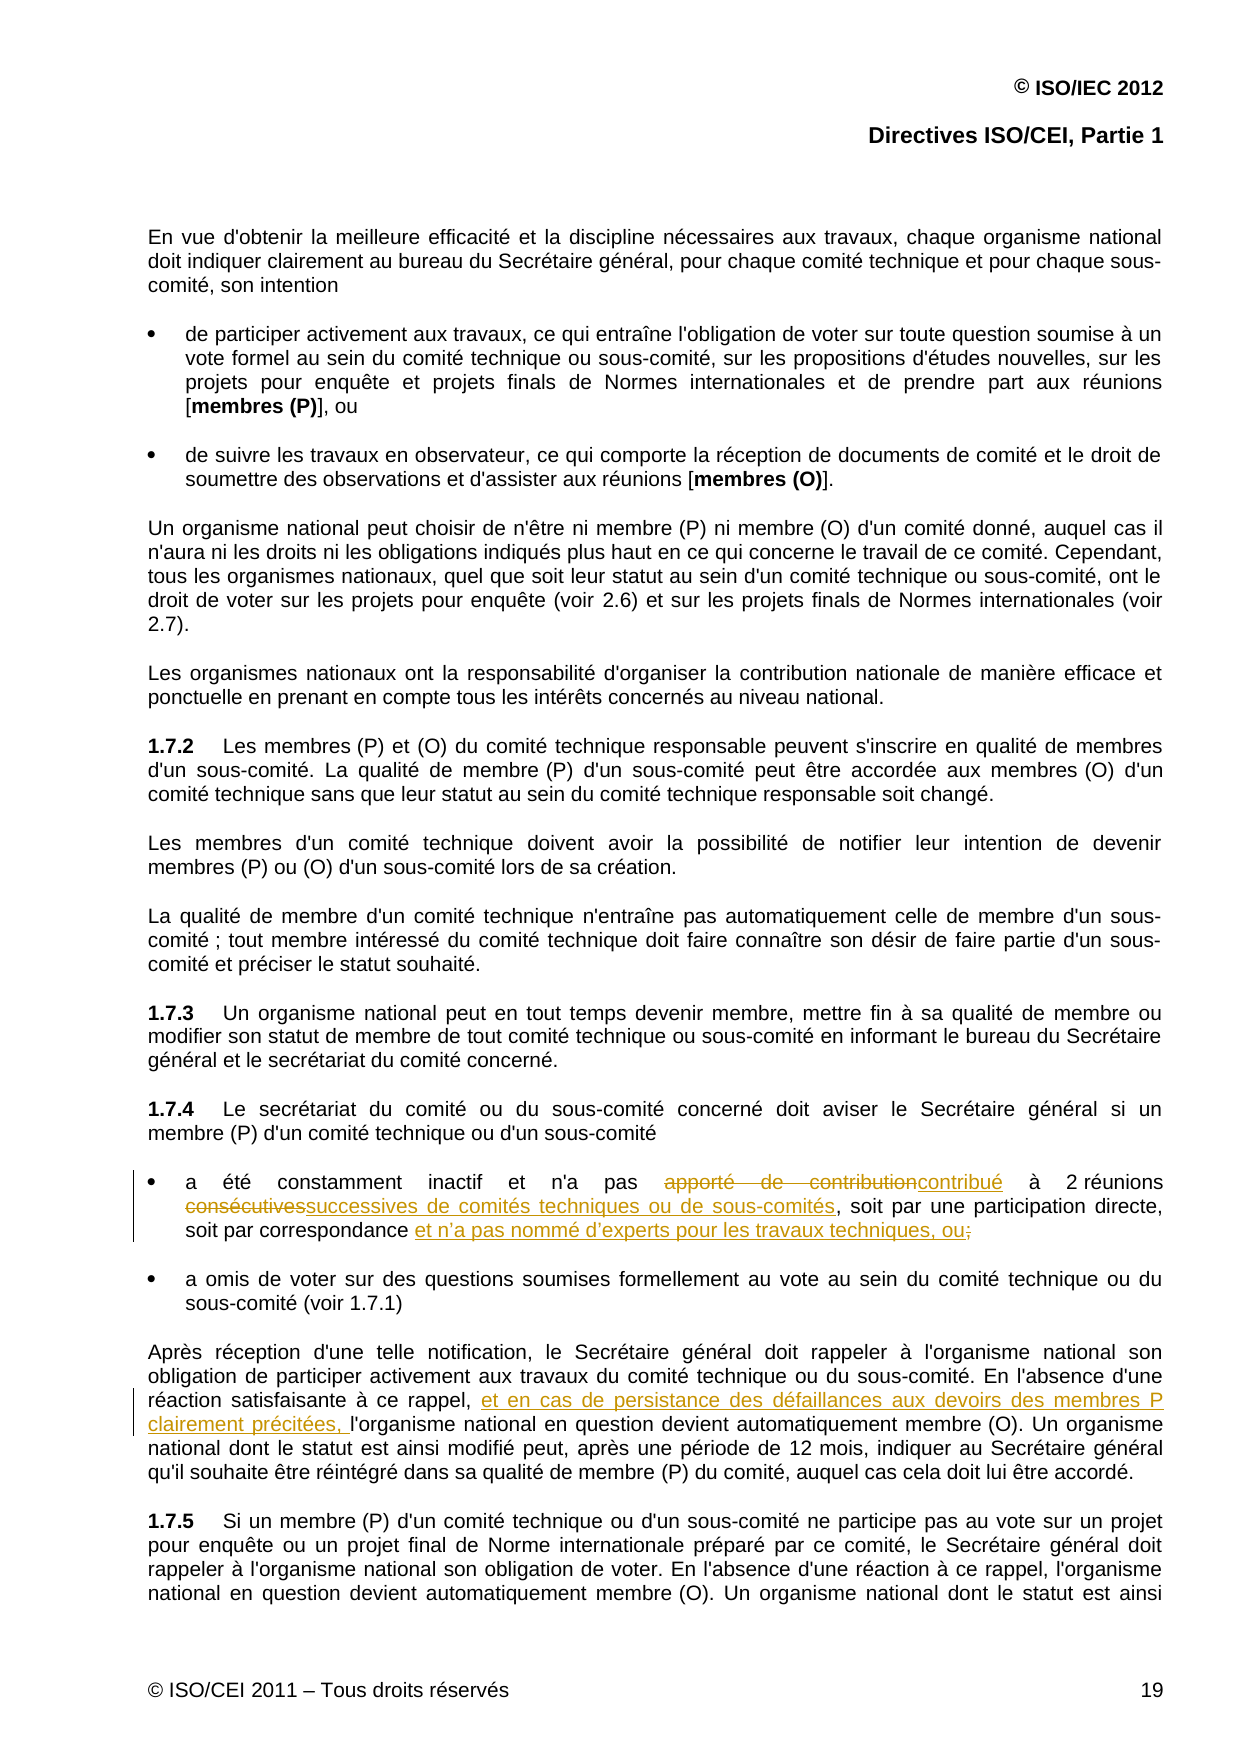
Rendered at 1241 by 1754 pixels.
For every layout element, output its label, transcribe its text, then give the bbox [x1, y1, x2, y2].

text 1.7.2 Les membres (P) et (O) du comité technique responsable peuvent s'inscrire en qualité de membres d'un sous-comité. La qualité de membre (P) d'un sous-comité peut être accordée aux membres (O) d'un comité technique sans que leur statut au sein du comité technique responsable soit changé. [148, 734, 1163, 806]
list de participer activement aux travaux, ce qui entraîne l'obligation de voter sur toute question soumise à un vote formel au sein du comité technique ou sous-comité, sur les propositions d'études nouvelles, sur les projets pour enquête et projets finals de Normes internationales et de prendre part aux réunions [membres (P)], ou [148, 322, 1163, 418]
text Un organisme national peut choisir de n'être ni membre (P) ni membre (O) d'un comité donné, auquel cas il n'aura ni les droits ni les obligations indiqués plus haut en ce qui concerne le travail de ce comité. Cependant, tous les organismes nationaux, quel que soit leur statut au sein d'un comité technique ou sous-comité, ont le droit de voter sur les projets pour enquête (voir 2.6) et sur les projets finals de Normes internationales (voir 2.7). [148, 516, 1163, 636]
text Les organismes nationaux ont la responsabilité d'organiser la contribution nationale de manière efficace et ponctuelle en prenant en compte tous les intérêts concernés au niveau national. [148, 661, 1163, 709]
text Après réception d'une telle notification, le Secrétaire général doit rappeler à l'organisme national son obligation de participer activement aux travaux du comité technique ou du sous-comité. En l'absence d'une réaction satisfaisante à ce rappel, l'organisme national en question devient automatiquement membre (O). Un organisme national dont le statut est ainsi modifié peut, après une période de 12 mois, indiquer au Secrétaire général qu'il souhaite être réintégré dans sa qualité de membre (P) du comité, auquel cas cela doit lui être accordé. [148, 1340, 1163, 1484]
text Les membres d'un comité technique doivent avoir la possibilité de notifier leur intention de devenir membres (P) ou (O) d'un sous-comité lors de sa création. [148, 831, 1163, 878]
text 1.7.3 Un organisme national peut en tout temps devenir membre, mettre fin à sa qualité de membre ou modifier son statut de membre de tout comité technique ou sous-comité en informant le bureau du Secrétaire général et le secrétariat du comité concerné. [148, 1000, 1163, 1072]
list a été constamment inactif et n'a pas à 2 réunions , soit par une participation directe, soit par correspondance [148, 1170, 1163, 1242]
text La qualité de membre d'un comité technique n'entraîne pas automatiquement celle de membre d'un sous-comité ; tout membre intéressé du comité technique doit faire connaître son désir de faire partie d'un sous-comité et préciser le statut souhaité. [148, 903, 1163, 975]
list de suivre les travaux en observateur, ce qui comporte la réception de documents de comité et le droit de soumettre des observations et d'assister aux réunions [membres (O)]. [148, 443, 1163, 491]
text 1.7.4 Le secrétariat du comité ou du sous-comité concerné doit aviser le Secrétaire général si un membre (P) d'un comité technique ou d'un sous-comité [148, 1097, 1163, 1145]
list a omis de voter sur des questions soumises formellement au vote au sein du comité technique ou du sous-comité (voir 1.7.1) [148, 1267, 1163, 1315]
text En vue d'obtenir la meilleure efficacité et la discipline nécessaires aux travaux, chaque organisme national doit indiquer clairement au bureau du Secrétaire général, pour chaque comité technique et pour chaque sous-comité, son intention [148, 225, 1163, 297]
